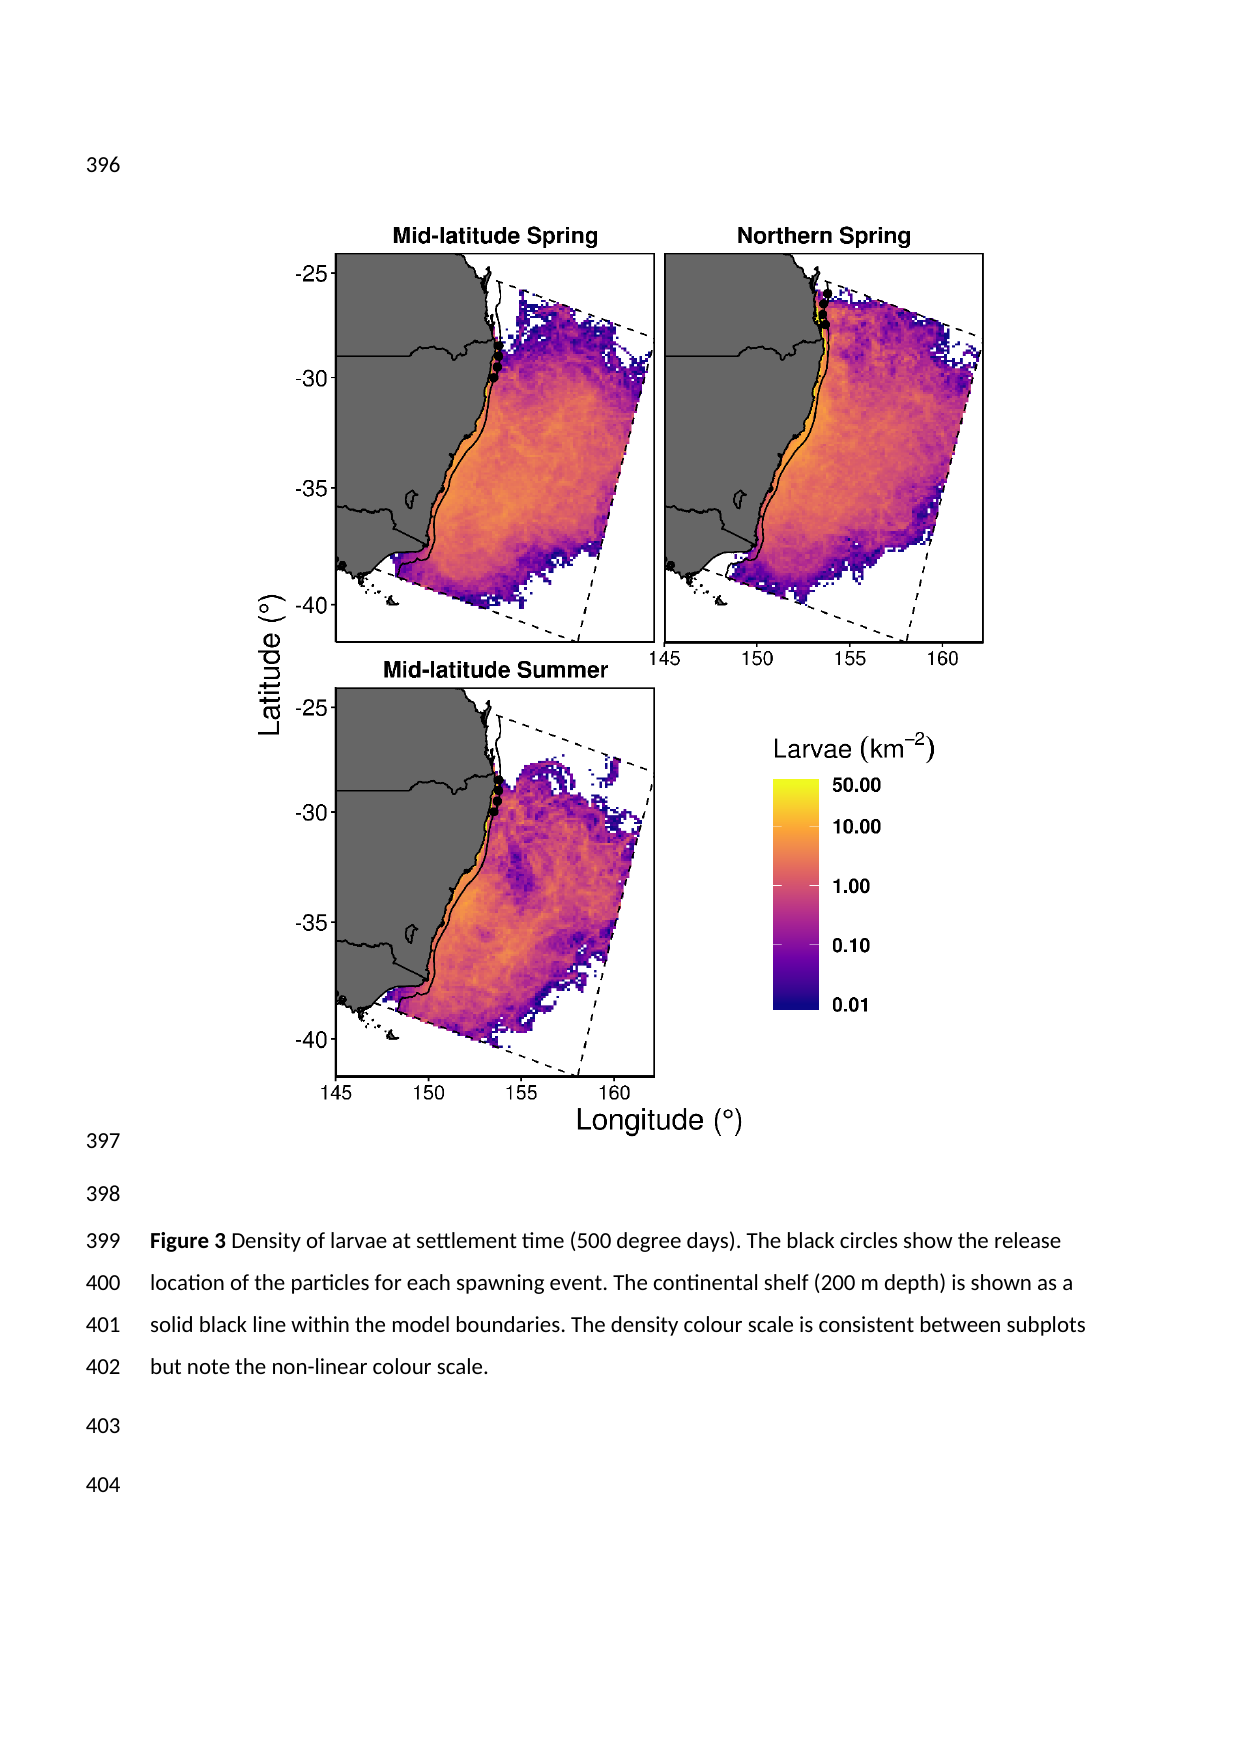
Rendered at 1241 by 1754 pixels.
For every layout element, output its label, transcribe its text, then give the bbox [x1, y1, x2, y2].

text Figure 3 Density of larvae at settlement time (500 degree days). The black circles show the release location of the particles for each spawning event. The continental shelf (200 m depth) is shown as a solid black line within the model boundaries. The density colour scale is consistent between subplots but note the non-linear colour scale. [150, 1226, 1090, 1380]
picture [150, 208, 1091, 1149]
